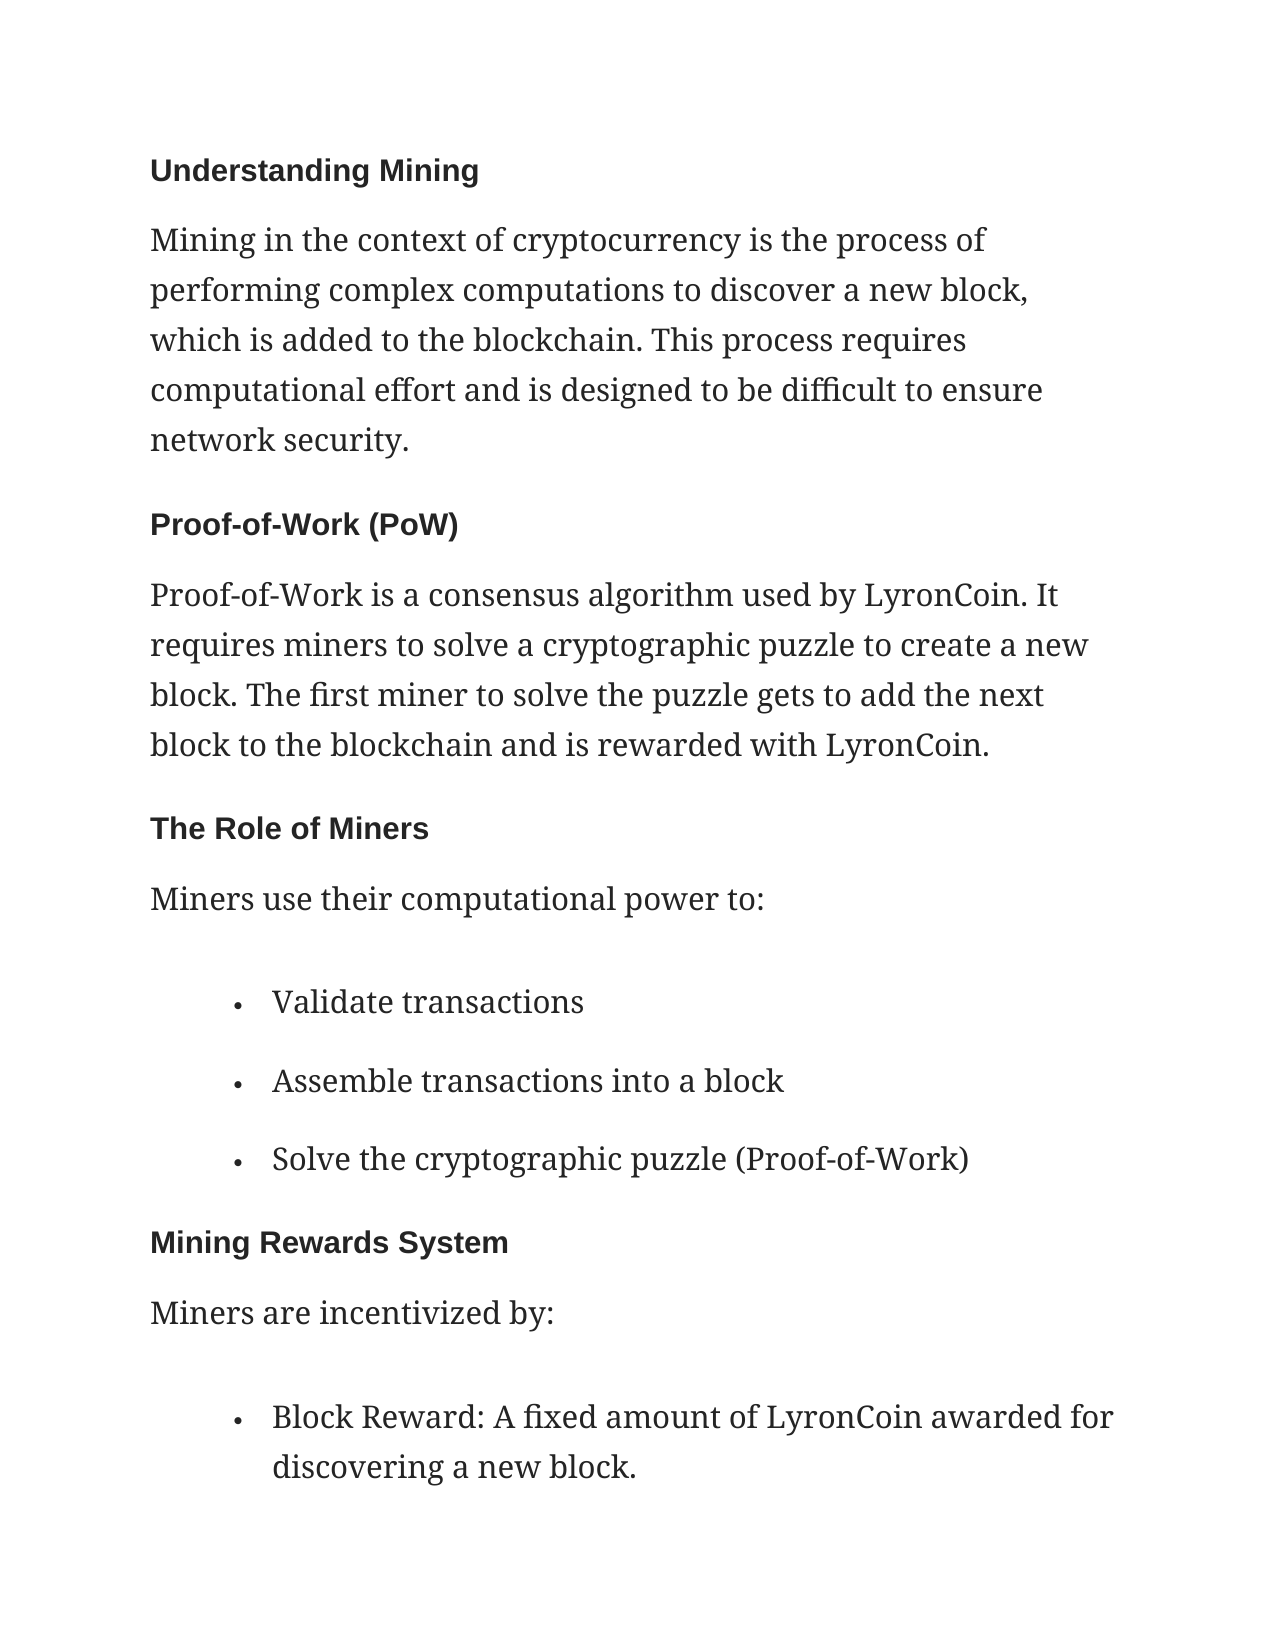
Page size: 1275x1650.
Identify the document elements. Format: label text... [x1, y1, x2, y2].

list Assemble transactions into a block [234, 1051, 1125, 1101]
list Block Reward: A fixed amount of LyronCoin awarded for discovering a new block. [234, 1387, 1125, 1487]
list Validate transactions [234, 973, 1125, 1023]
list Solve the cryptographic puzzle (Proof-of-Work) [234, 1130, 1125, 1180]
text Proof-of-Work (PoW) [150, 504, 1125, 542]
text Mining Rewards System [150, 1223, 1125, 1260]
text Proof-of-Work is a consensus algorithm used by LyronCoin. It requires miners to solve a cryptographic puzzle to create a new block. The first miner to solve the puzzle gets to add the next block to the blockchain and is rewarded with LyronCoin. [150, 565, 1125, 765]
text Miners are incentivized by: [150, 1284, 1125, 1334]
text Understanding Mining [150, 150, 1125, 187]
text Mining in the context of cryptocurrency is the process of performing complex computations to discover a new block, which is added to the blockchain. This process requires computational effort and is designed to be difficult to ensure network security. [150, 211, 1125, 461]
text Miners use their computational power to: [150, 869, 1125, 919]
text The Role of Miners [150, 808, 1125, 846]
